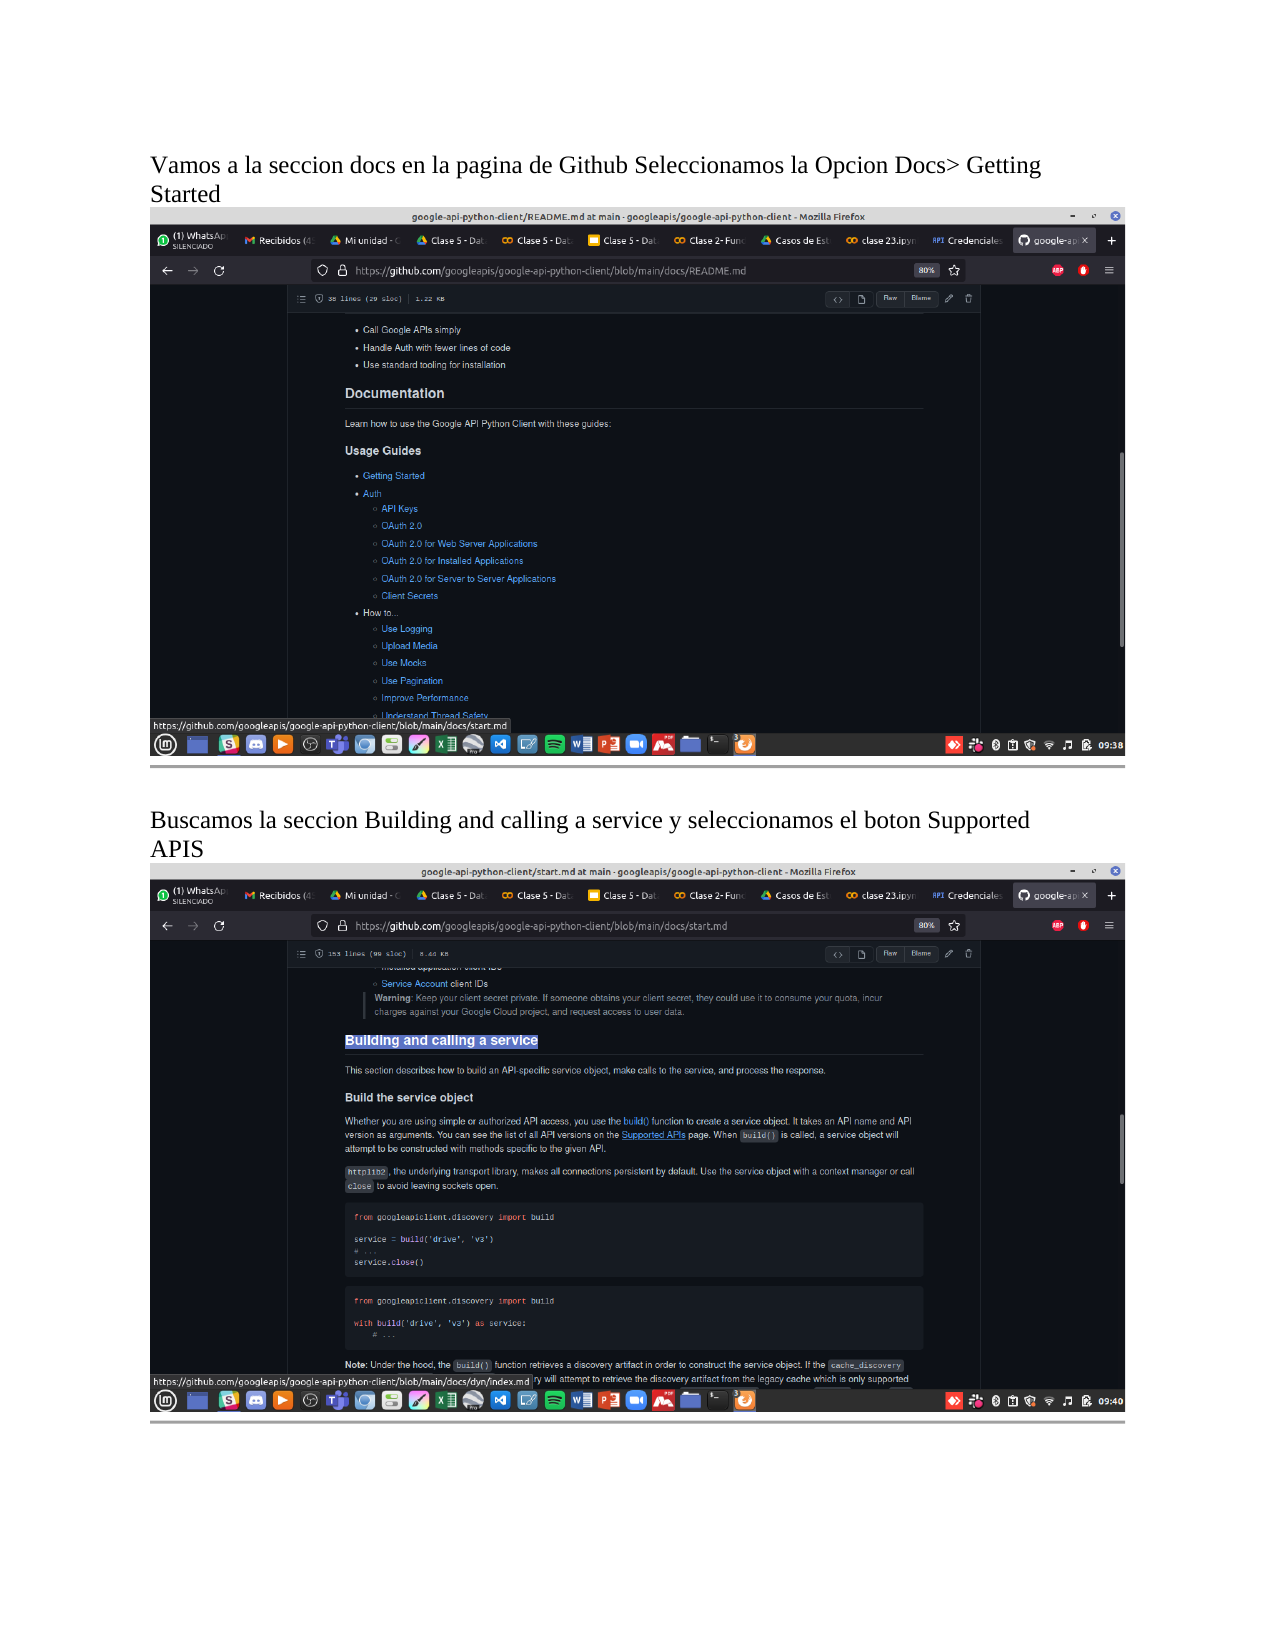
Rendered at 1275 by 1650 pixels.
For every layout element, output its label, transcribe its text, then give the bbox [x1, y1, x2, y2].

picture [150, 863, 1125, 1412]
text Buscamos la seccion Building and calling a service y seleccionamos el boton Supported APIS [150, 806, 1125, 863]
picture [150, 207, 1125, 756]
text Vamos a la seccion docs en la pagina de Github Seleccionamos la Opcion Docs> Getting Started [150, 150, 1125, 207]
